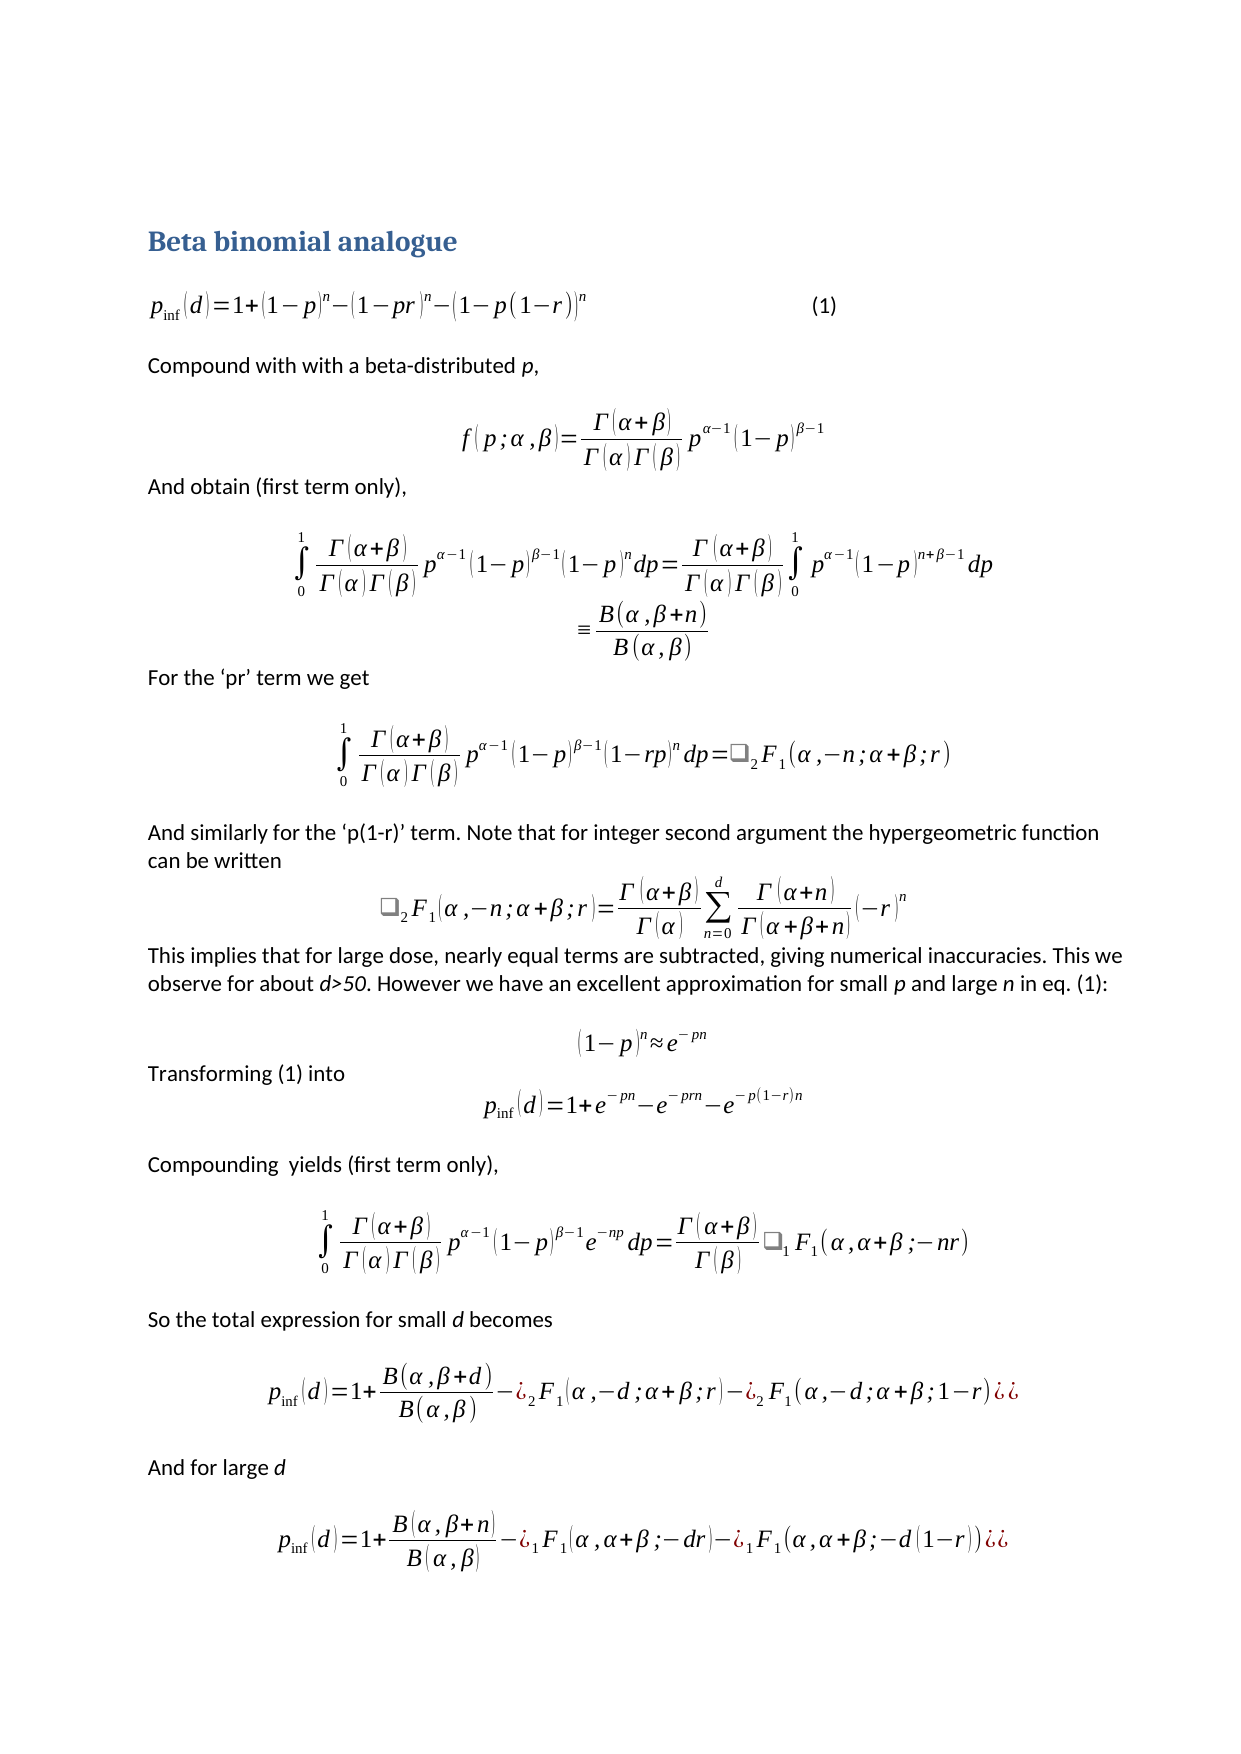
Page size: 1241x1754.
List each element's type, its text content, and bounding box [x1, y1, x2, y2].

text And obtain (first term only), [148, 472, 1137, 501]
text Compounding yields (first term only), [148, 1150, 1137, 1178]
text Compound with with a beta-distributed p, [148, 351, 1137, 379]
text For the ‘pr’ term we get [148, 663, 1137, 691]
text Transforming (1) into [148, 1059, 1137, 1087]
text So the total expression for small d becomes [148, 1305, 1137, 1333]
text And similarly for the ‘p(1-r)’ term. Note that for integer second argument the hypergeometric function can be written [148, 818, 1137, 874]
text And for large d [148, 1453, 1137, 1481]
text (1) [148, 287, 1137, 323]
subtitle Beta binomial analogue [148, 226, 1137, 259]
text This implies that for large dose, nearly equal terms are subtracted, giving numerical inaccuracies. This we observe for about d>50. However we have an excellent approximation for small p and large n in eq. (1): [148, 941, 1137, 997]
